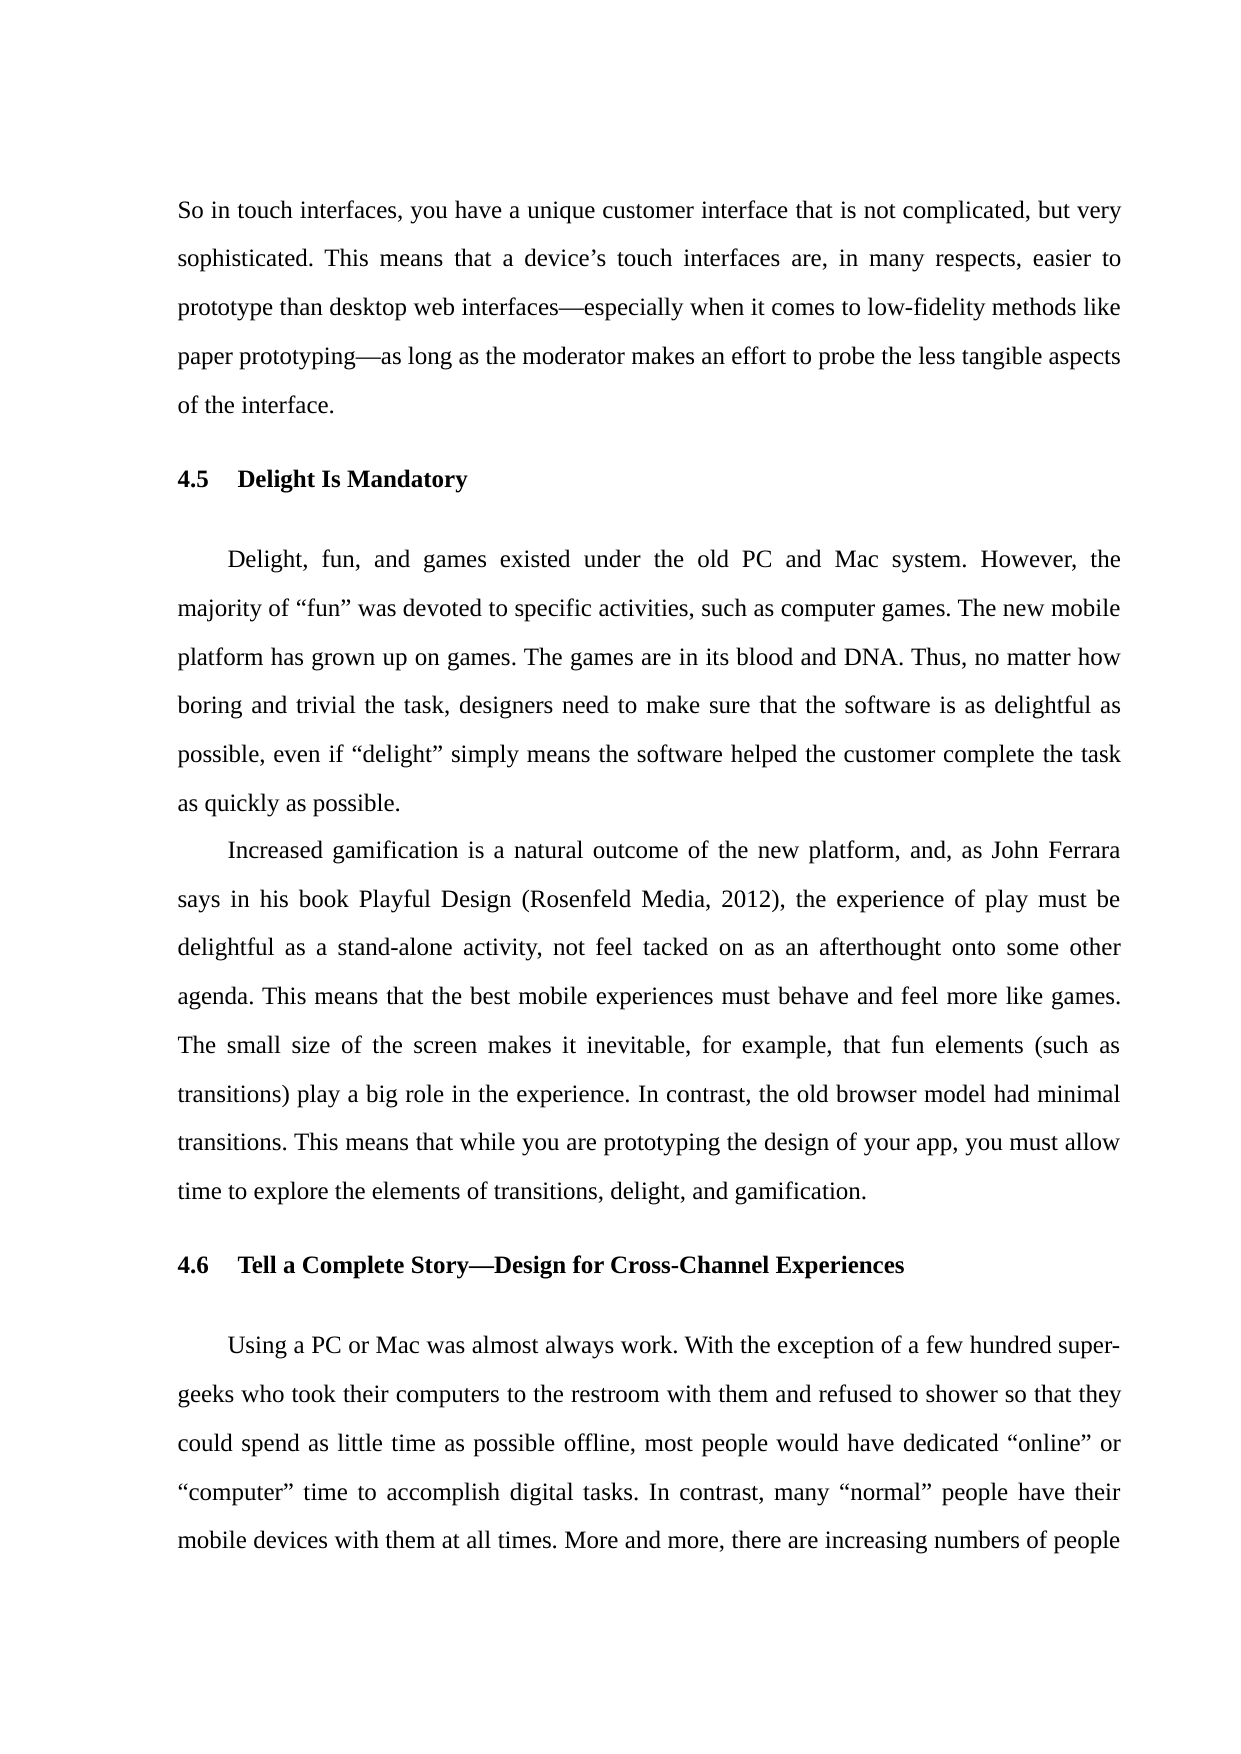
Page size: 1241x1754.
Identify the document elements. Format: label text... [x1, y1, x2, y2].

subtitle Delight Is Mandatory [177, 462, 1122, 494]
text Delight, fun, and games existed under the old PC and Mac system. However, the majority of “fun” was devoted to specific activities, such as computer games. The new mobile platform has grown up on games. The games are in its blood and DNA. Thus, no matter how boring and trivial the task, designers need to make sure that the software is as delightful as possible, even if “delight” simply means the software helped the customer complete the task as quickly as possible. [177, 542, 1122, 819]
text Increased gamification is a natural outcome of the new platform, and, as John Ferrara says in his book Playful Design (Rosenfeld Media, 2012), the experience of play must be delightful as a stand-alone activity, not feel tacked on as an afterthought onto some other agenda. This means that the best mobile experiences must behave and feel more like games. The small size of the screen makes it inevitable, for example, that fun elements (such as transitions) play a big role in the experience. In contrast, the old browser model had minimal transitions. This means that while you are prototyping the design of your app, you must allow time to explore the elements of transitions, delight, and gamification. [177, 833, 1122, 1207]
subtitle Tell a Complete Story—Design for Cross-Channel Experiences [177, 1248, 1122, 1281]
